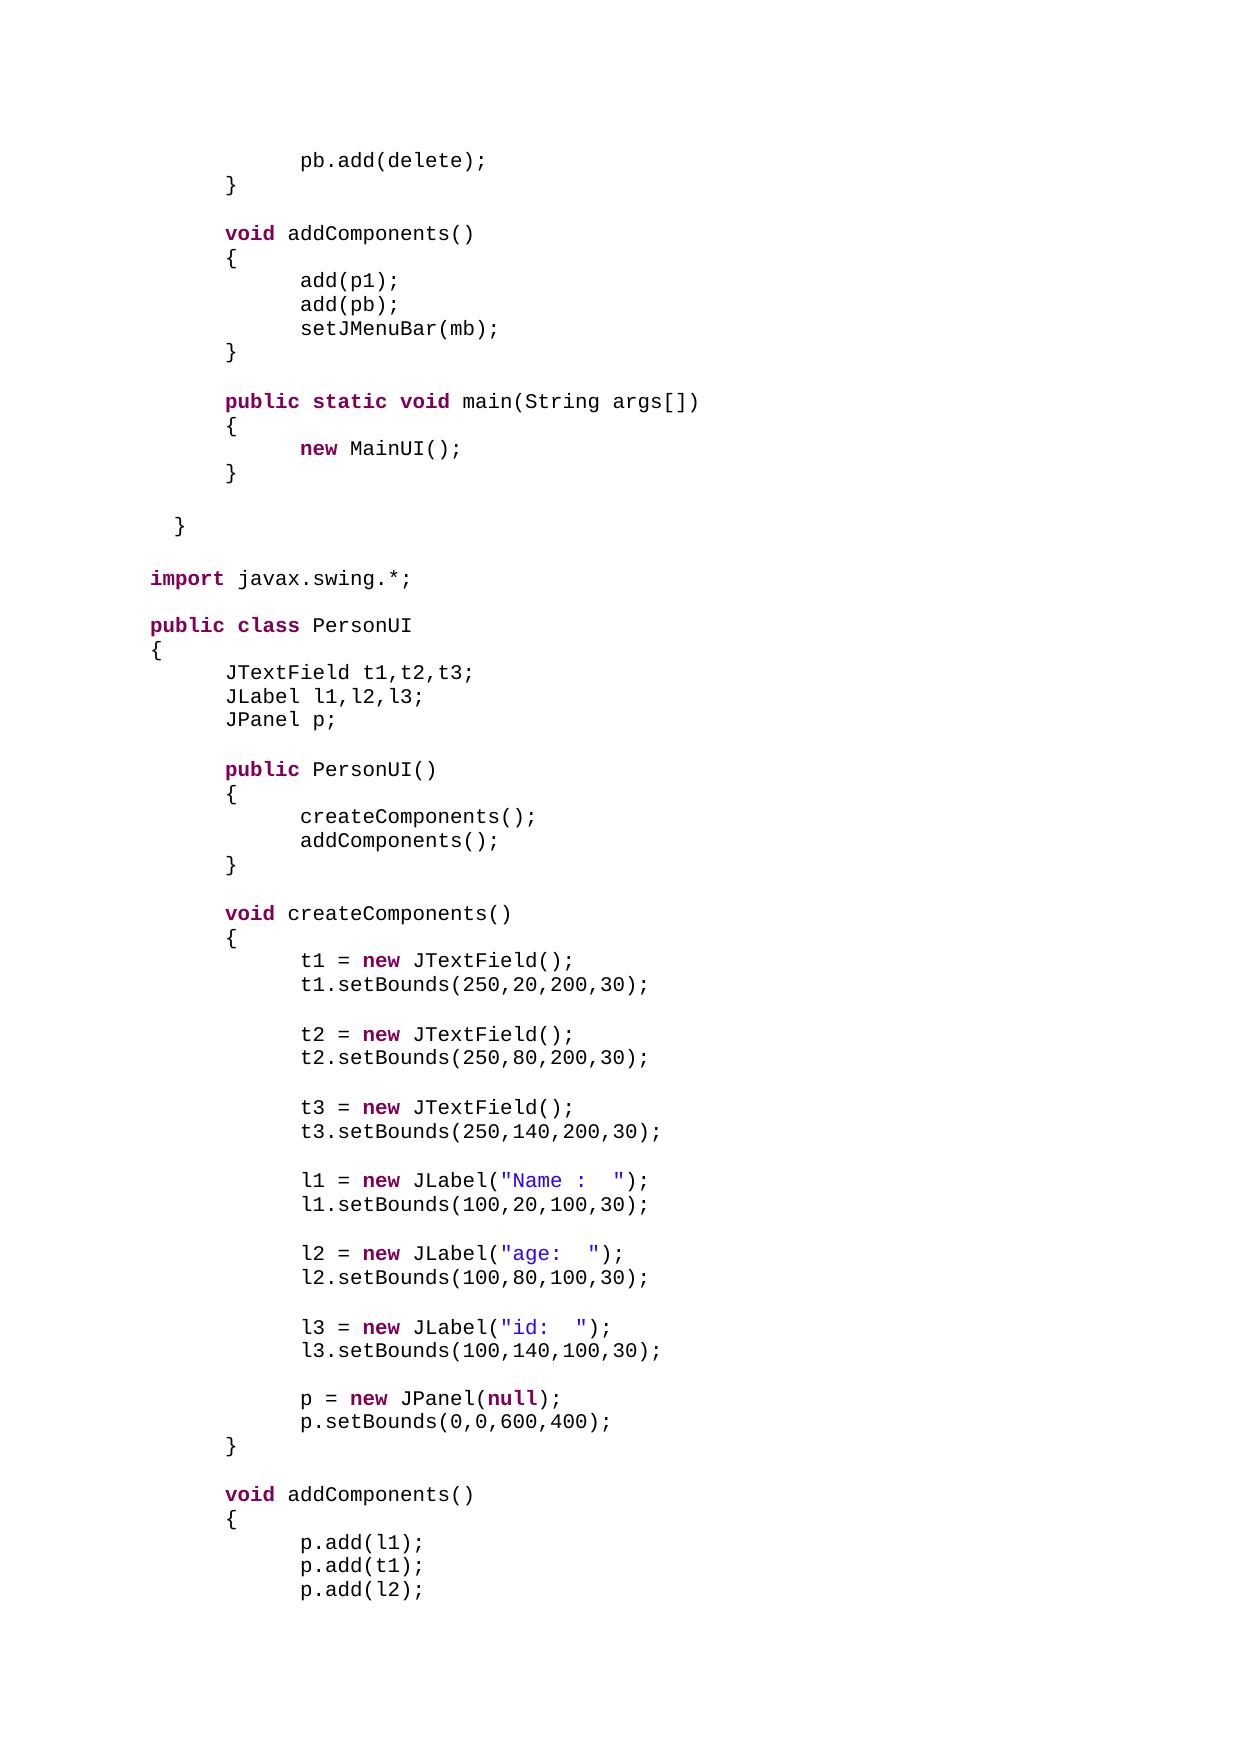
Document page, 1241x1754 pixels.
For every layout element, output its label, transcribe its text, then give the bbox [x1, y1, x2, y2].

text { [150, 1508, 1090, 1532]
text p.add(l2); [150, 1579, 1090, 1603]
text public PersonUI() [150, 759, 1090, 783]
text public class PersonUI [150, 615, 1090, 638]
text t3 = new JTextField(); [150, 1097, 1090, 1121]
text p.setBounds(0,0,600,400); [150, 1411, 1090, 1435]
text t1.setBounds(250,20,200,30); [150, 974, 1090, 998]
text createComponents(); [150, 806, 1090, 830]
text l1 = new JLabel("Name : "); [150, 1170, 1090, 1194]
text add(p1); [150, 271, 1090, 294]
text t1 = new JTextField(); [150, 951, 1090, 974]
text l3 = new JLabel("id: "); [150, 1317, 1090, 1340]
text { [150, 638, 1090, 662]
text } [150, 854, 1090, 877]
text public static void main(String args[]) [150, 391, 1090, 415]
text t2 = new JTextField(); [150, 1024, 1090, 1047]
text { [150, 783, 1090, 806]
text void addComponents() [150, 1484, 1090, 1508]
text p.add(t1); [150, 1555, 1090, 1579]
text } [150, 462, 1090, 486]
text import javax.swing.*; [150, 568, 1090, 591]
text } [174, 515, 1090, 538]
text t3.setBounds(250,140,200,30); [150, 1121, 1090, 1144]
text p = new JPanel(null); [150, 1388, 1090, 1411]
text { [150, 927, 1090, 951]
text l2.setBounds(100,80,100,30); [150, 1267, 1090, 1291]
text l3.setBounds(100,140,100,30); [150, 1340, 1090, 1364]
text addComponents(); [150, 830, 1090, 854]
text add(pb); [150, 294, 1090, 318]
text void addComponents() [150, 223, 1090, 247]
text JTextField t1,t2,t3; [150, 662, 1090, 686]
text } [150, 174, 1090, 197]
text JLabel l1,l2,l3; [150, 686, 1090, 709]
text new MainUI(); [150, 438, 1090, 462]
text JPanel p; [150, 709, 1090, 733]
text t2.setBounds(250,80,200,30); [150, 1047, 1090, 1071]
text pb.add(delete); [150, 150, 1090, 174]
text } [150, 1435, 1090, 1458]
text { [150, 247, 1090, 271]
text setJMenuBar(mb); [150, 318, 1090, 341]
text p.add(l1); [150, 1532, 1090, 1555]
text l2 = new JLabel("age: "); [150, 1243, 1090, 1267]
text } [150, 341, 1090, 365]
text void createComponents() [150, 903, 1090, 927]
text { [150, 415, 1090, 438]
text l1.setBounds(100,20,100,30); [150, 1194, 1090, 1217]
